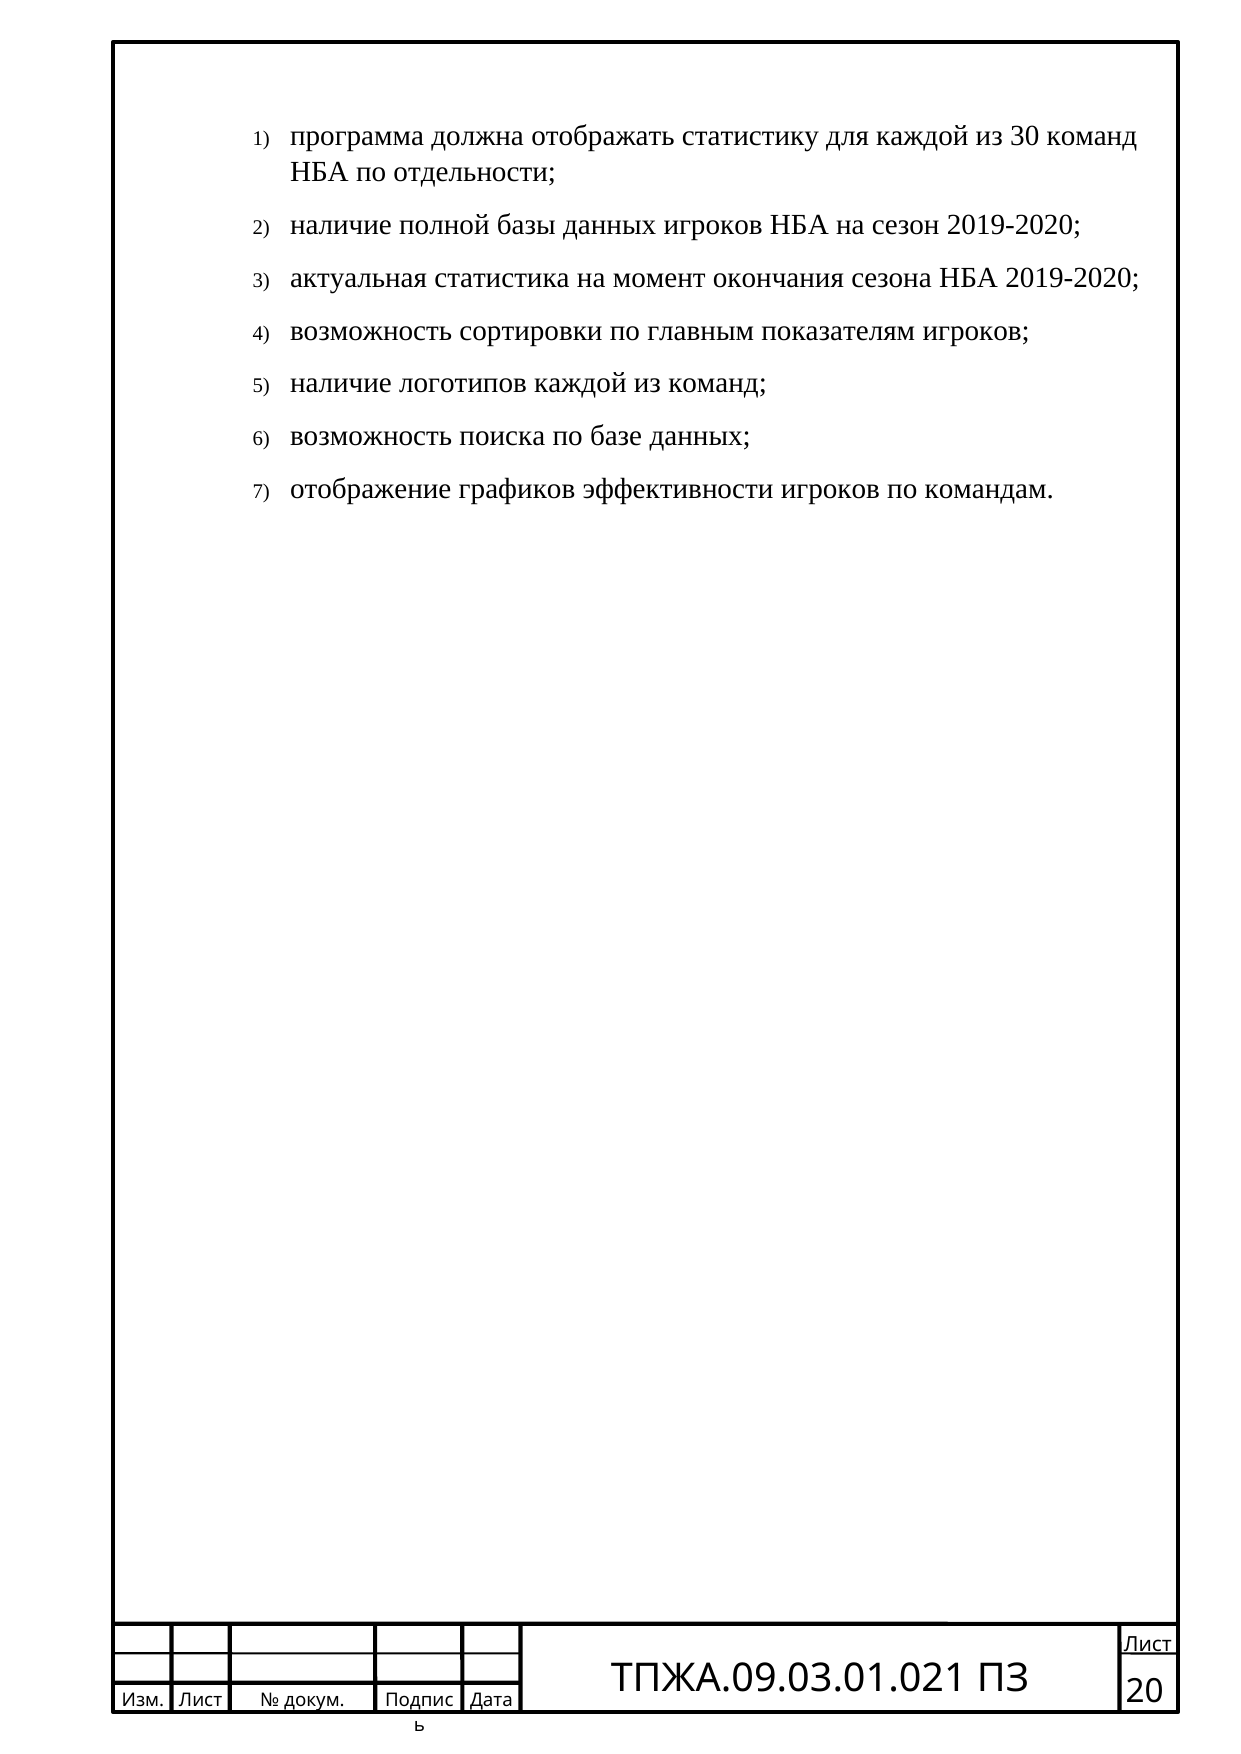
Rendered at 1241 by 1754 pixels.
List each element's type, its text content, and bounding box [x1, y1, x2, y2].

list наличие логотипов каждой из команд; [252, 366, 1152, 399]
list возможность сортировки по главным показателям игроков; [252, 313, 1152, 346]
list отображение графиков эффективности игроков по командам. [252, 471, 1152, 505]
list программа должна отображать статистику для каждой из 30 команд НБА по отдельности; [252, 118, 1152, 188]
list наличие полной базы данных игроков НБА на сезон 2019-2020; [252, 207, 1152, 241]
list актуальная статистика на момент окончания сезона НБА 2019-2020; [252, 260, 1152, 293]
list возможность поиска по базе данных; [252, 418, 1152, 452]
